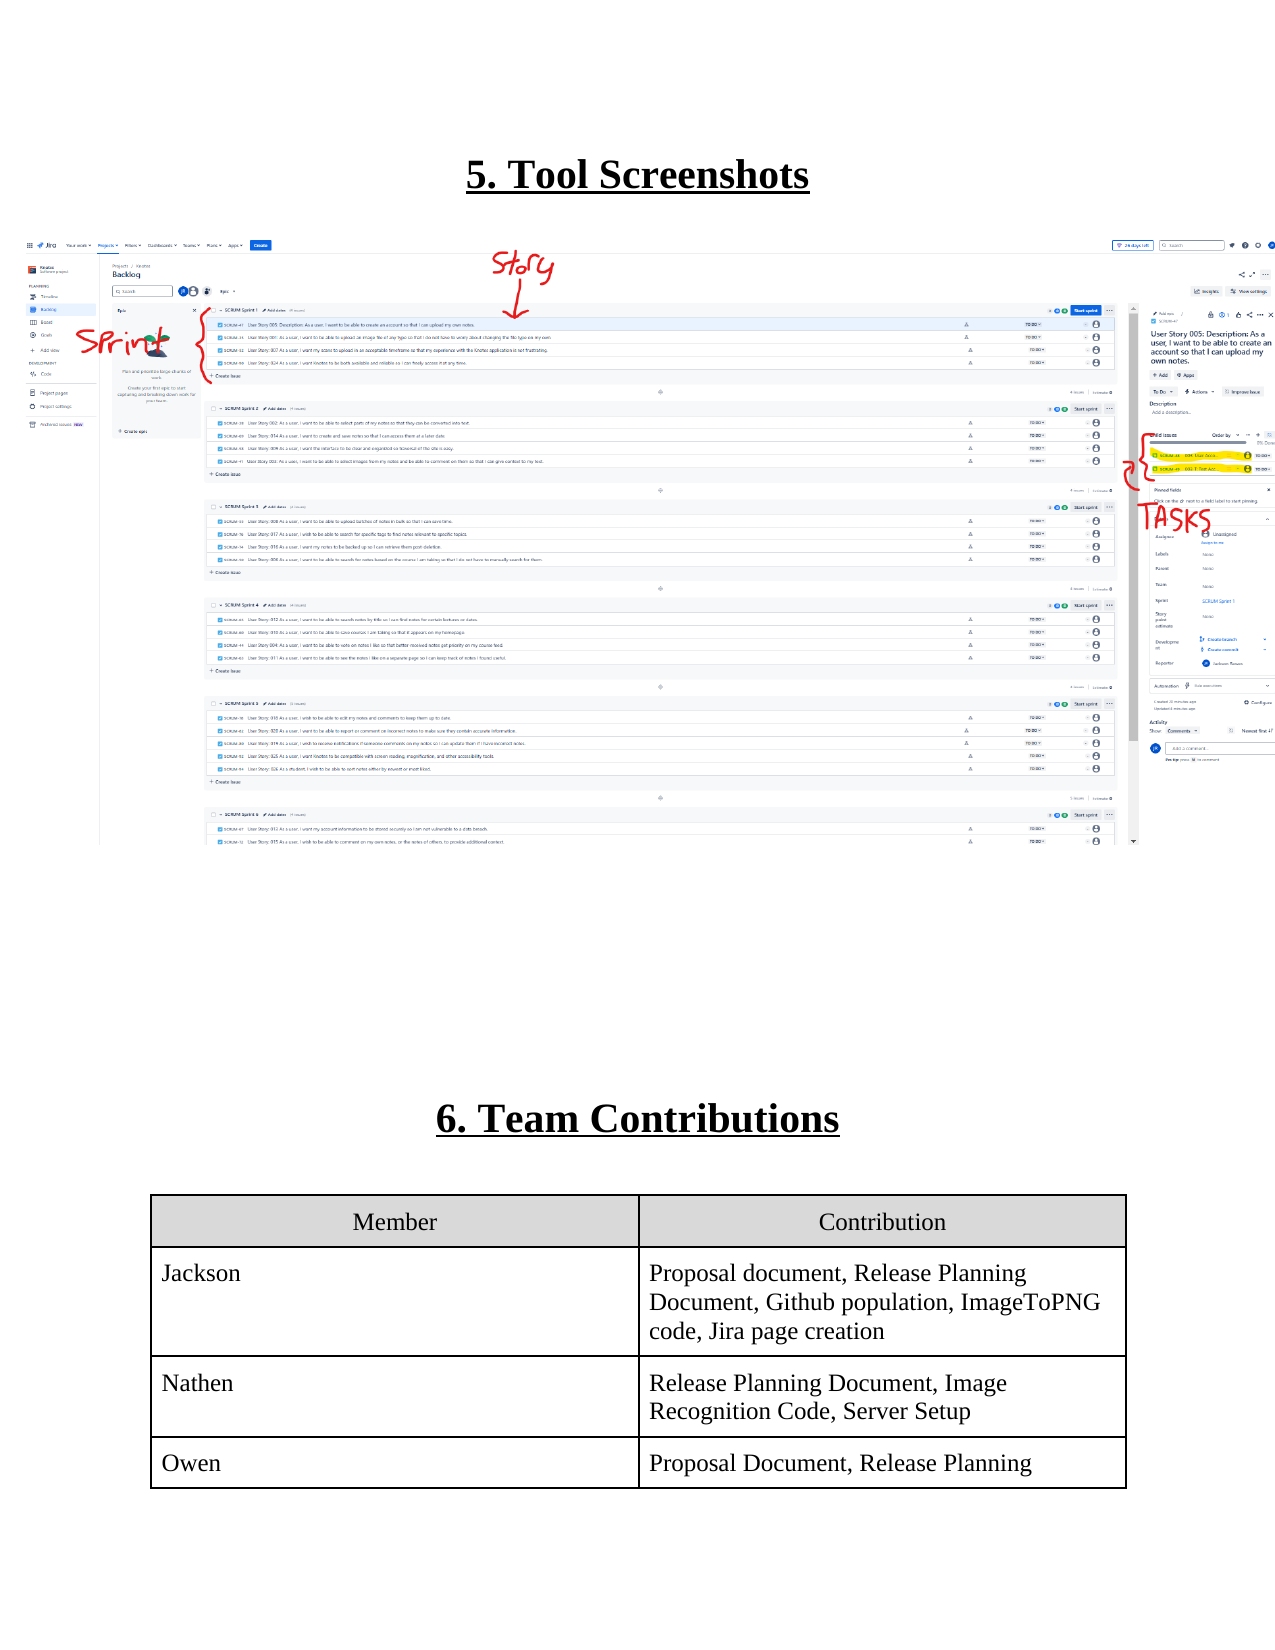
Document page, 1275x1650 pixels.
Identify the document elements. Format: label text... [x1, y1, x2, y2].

table_cell Release Planning Document, Image Recognition Code, Server Setup [640, 1357, 1125, 1436]
subtitle 6. Team Contributions [150, 1094, 1125, 1142]
table_cell Jackson [152, 1248, 638, 1355]
table_header Contribution [640, 1196, 1125, 1246]
picture [25, 236, 1275, 845]
table_cell Proposal document, Release Planning Document, Github population, ImageToPNG code, Jira page creation [640, 1248, 1125, 1355]
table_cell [640, 1438, 1125, 1487]
subtitle 5. Tool Screenshots [150, 150, 1125, 198]
table_cell Nathen [152, 1357, 638, 1436]
table_header Member [152, 1196, 638, 1246]
table_cell Owen [152, 1438, 638, 1487]
